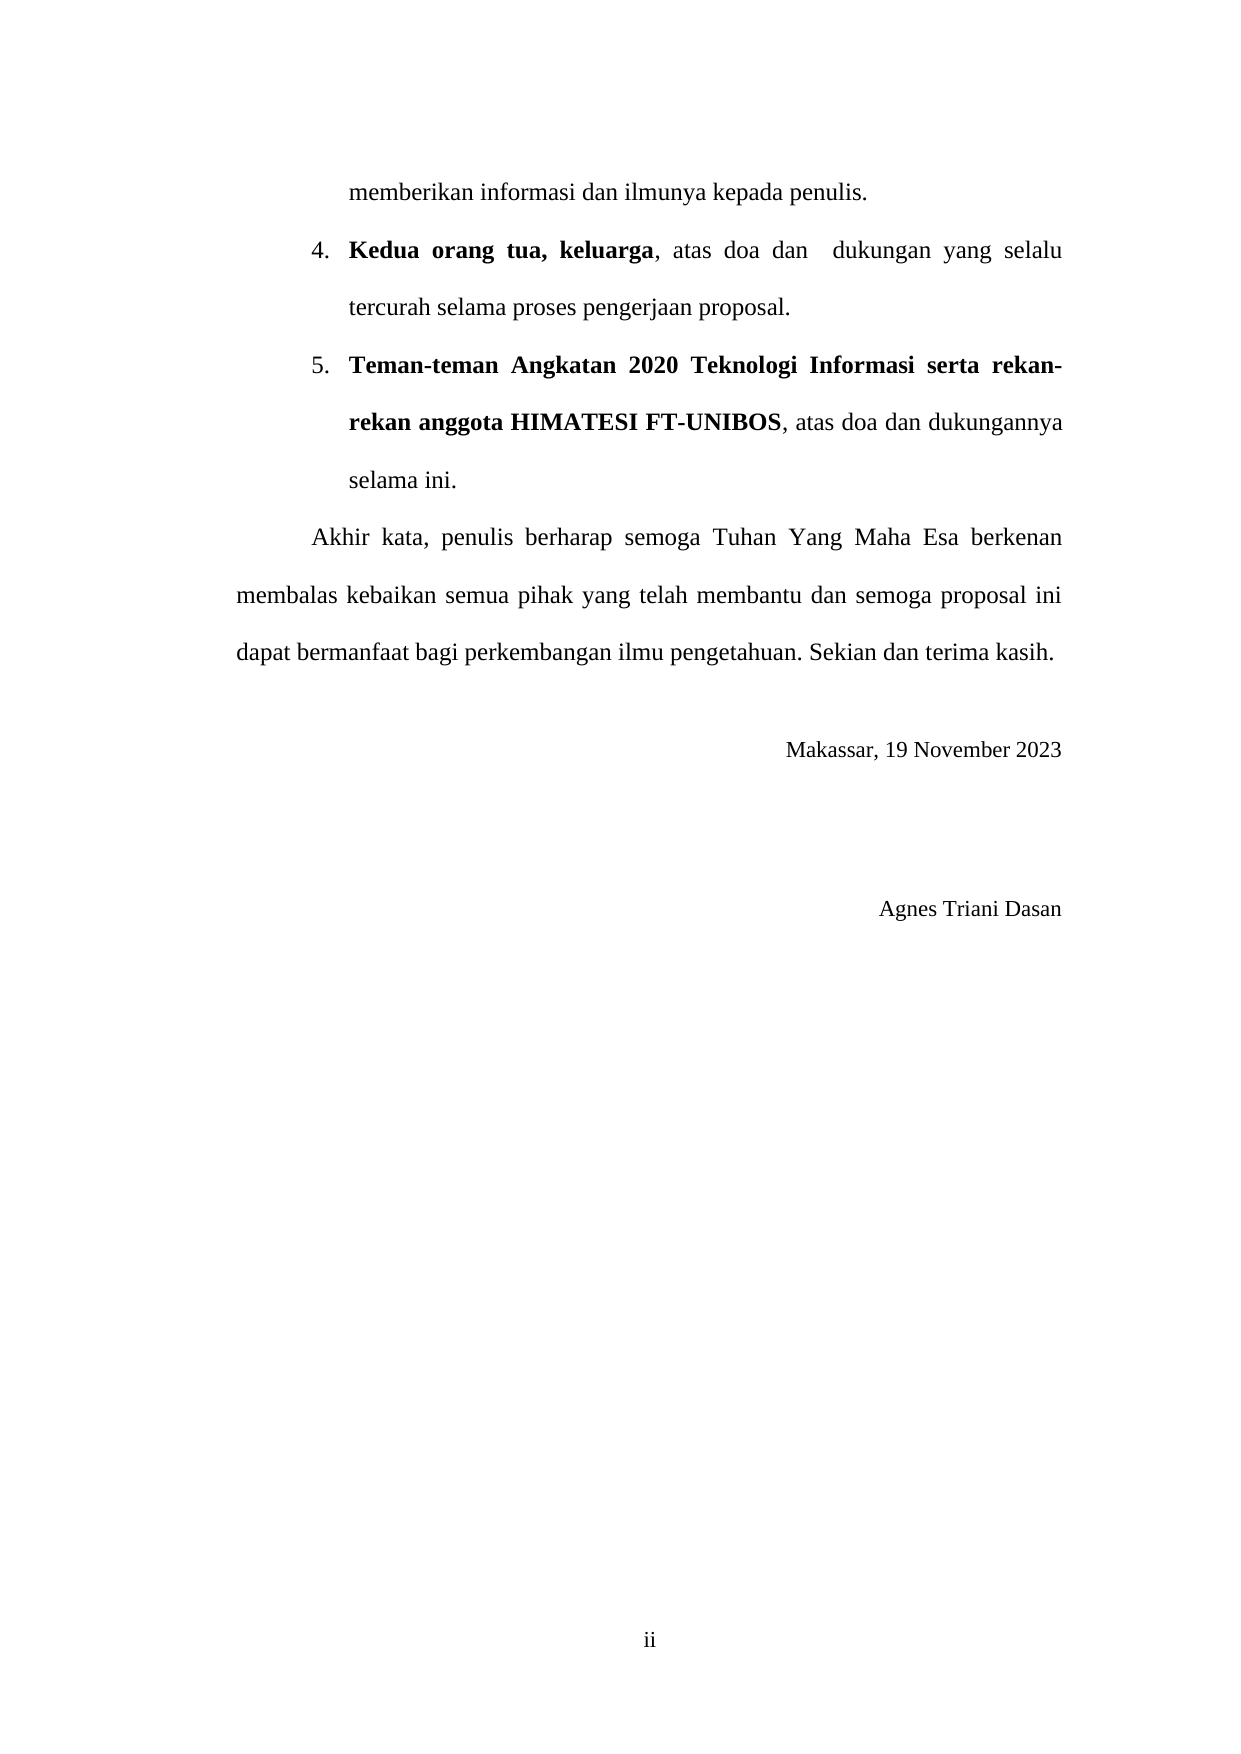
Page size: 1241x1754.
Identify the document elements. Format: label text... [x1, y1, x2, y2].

text Akhir kata, penulis berharap semoga Tuhan Yang Maha Esa berkenan membalas kebaikan semua pihak yang telah membantu dan semoga proposal ini dapat bermanfaat bagi perkembangan ilmu pengetahuan. Sekian dan terima kasih. [236, 522, 1063, 666]
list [311, 177, 1063, 206]
list Kedua orang tua, keluarga, atas doa dan dukungan yang selalu tercurah selama proses pengerjaan proposal. [311, 235, 1063, 321]
list Teman-teman Angkatan 2020 Teknologi Informasi serta rekan-rekan anggota HIMATESI FT-UNIBOS, atas doa dan dukungannya selama ini. [311, 350, 1063, 493]
